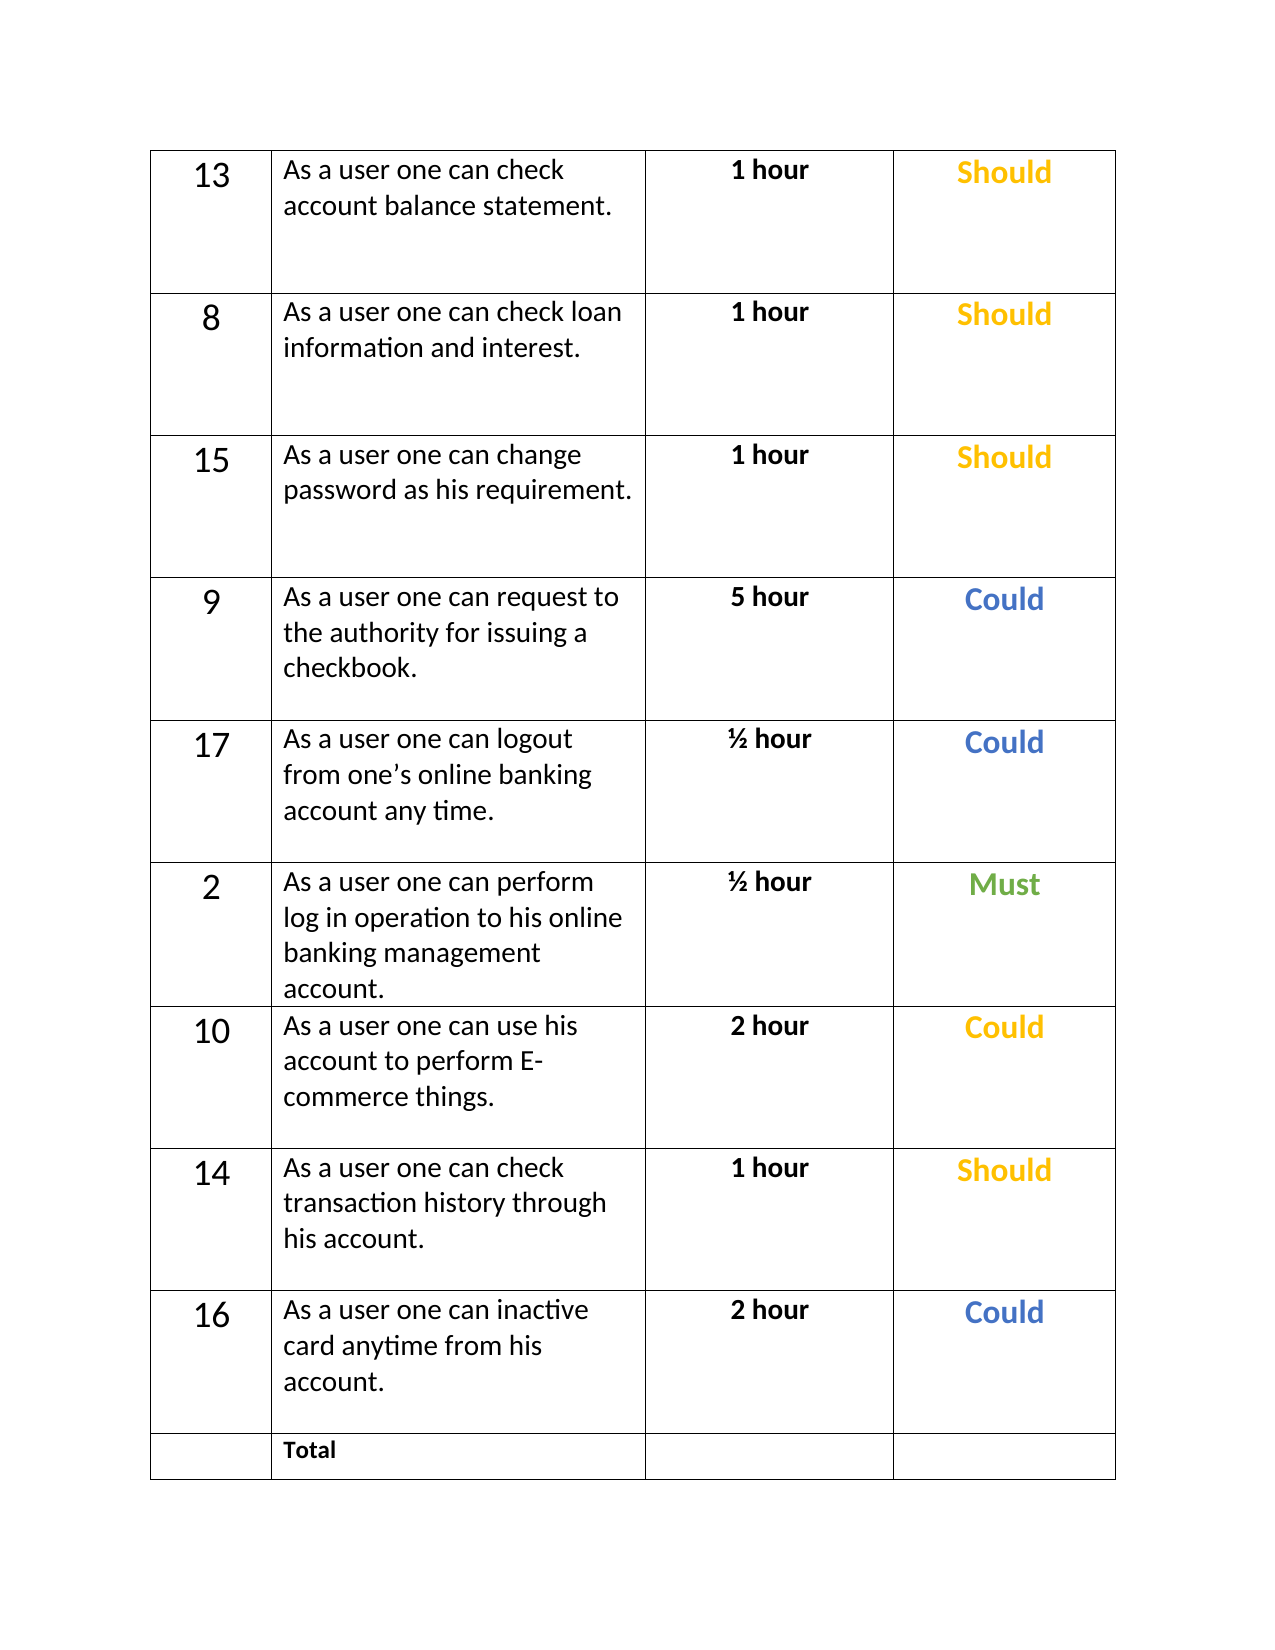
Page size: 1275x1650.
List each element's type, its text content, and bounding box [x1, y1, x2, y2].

table_cell 1 hour [646, 151, 893, 292]
table_cell 17 [151, 721, 271, 862]
table_cell As a user one can check transaction history through his account. [272, 1149, 645, 1290]
table_cell As a user one can inactive card anytime from his account. [272, 1291, 645, 1433]
table_cell 16 [151, 1291, 271, 1433]
table_cell Could [894, 1291, 1115, 1433]
table_cell As a user one can change password as his requirement. [272, 436, 645, 577]
table_cell Should [894, 436, 1115, 577]
table_cell Could [894, 1007, 1115, 1148]
table_cell 1 hour [646, 294, 893, 435]
table_cell 10 [151, 1007, 271, 1148]
table_cell 15 [151, 436, 271, 577]
table_cell 2 hour [646, 1007, 893, 1148]
table_cell As a user one can request to the authority for issuing a checkbook. [272, 578, 645, 719]
table_cell 9 [151, 578, 271, 719]
table_cell 2 [151, 863, 271, 1006]
table_cell 8 [151, 294, 271, 435]
table_cell [646, 1434, 893, 1478]
table_cell As a user one can logout from one’s online banking account any time. [272, 721, 645, 862]
table_cell As a user one can check loan information and interest. [272, 294, 645, 435]
table_cell Should [894, 151, 1115, 292]
table_cell ½ hour [646, 721, 893, 862]
table_cell Should [894, 1149, 1115, 1290]
table_cell As a user one can perform log in operation to his online banking management account. [272, 863, 645, 1006]
table_cell 13 [151, 151, 271, 292]
table_cell Total [272, 1434, 645, 1478]
table_cell As a user one can check account balance statement. [272, 151, 645, 292]
table_cell 14 [151, 1149, 271, 1290]
table_cell As a user one can use his account to perform E-commerce things. [272, 1007, 645, 1148]
table_cell Must [894, 863, 1115, 1006]
table_cell [151, 1434, 271, 1478]
table_cell 1 hour [646, 1149, 893, 1290]
table_cell 2 hour [646, 1291, 893, 1433]
table_cell Could [894, 721, 1115, 862]
table_cell Could [894, 578, 1115, 719]
table_cell 1 hour [646, 436, 893, 577]
table_cell Should [894, 294, 1115, 435]
table_cell [894, 1434, 1115, 1478]
table_cell 5 hour [646, 578, 893, 719]
table_cell ½ hour [646, 863, 893, 1006]
